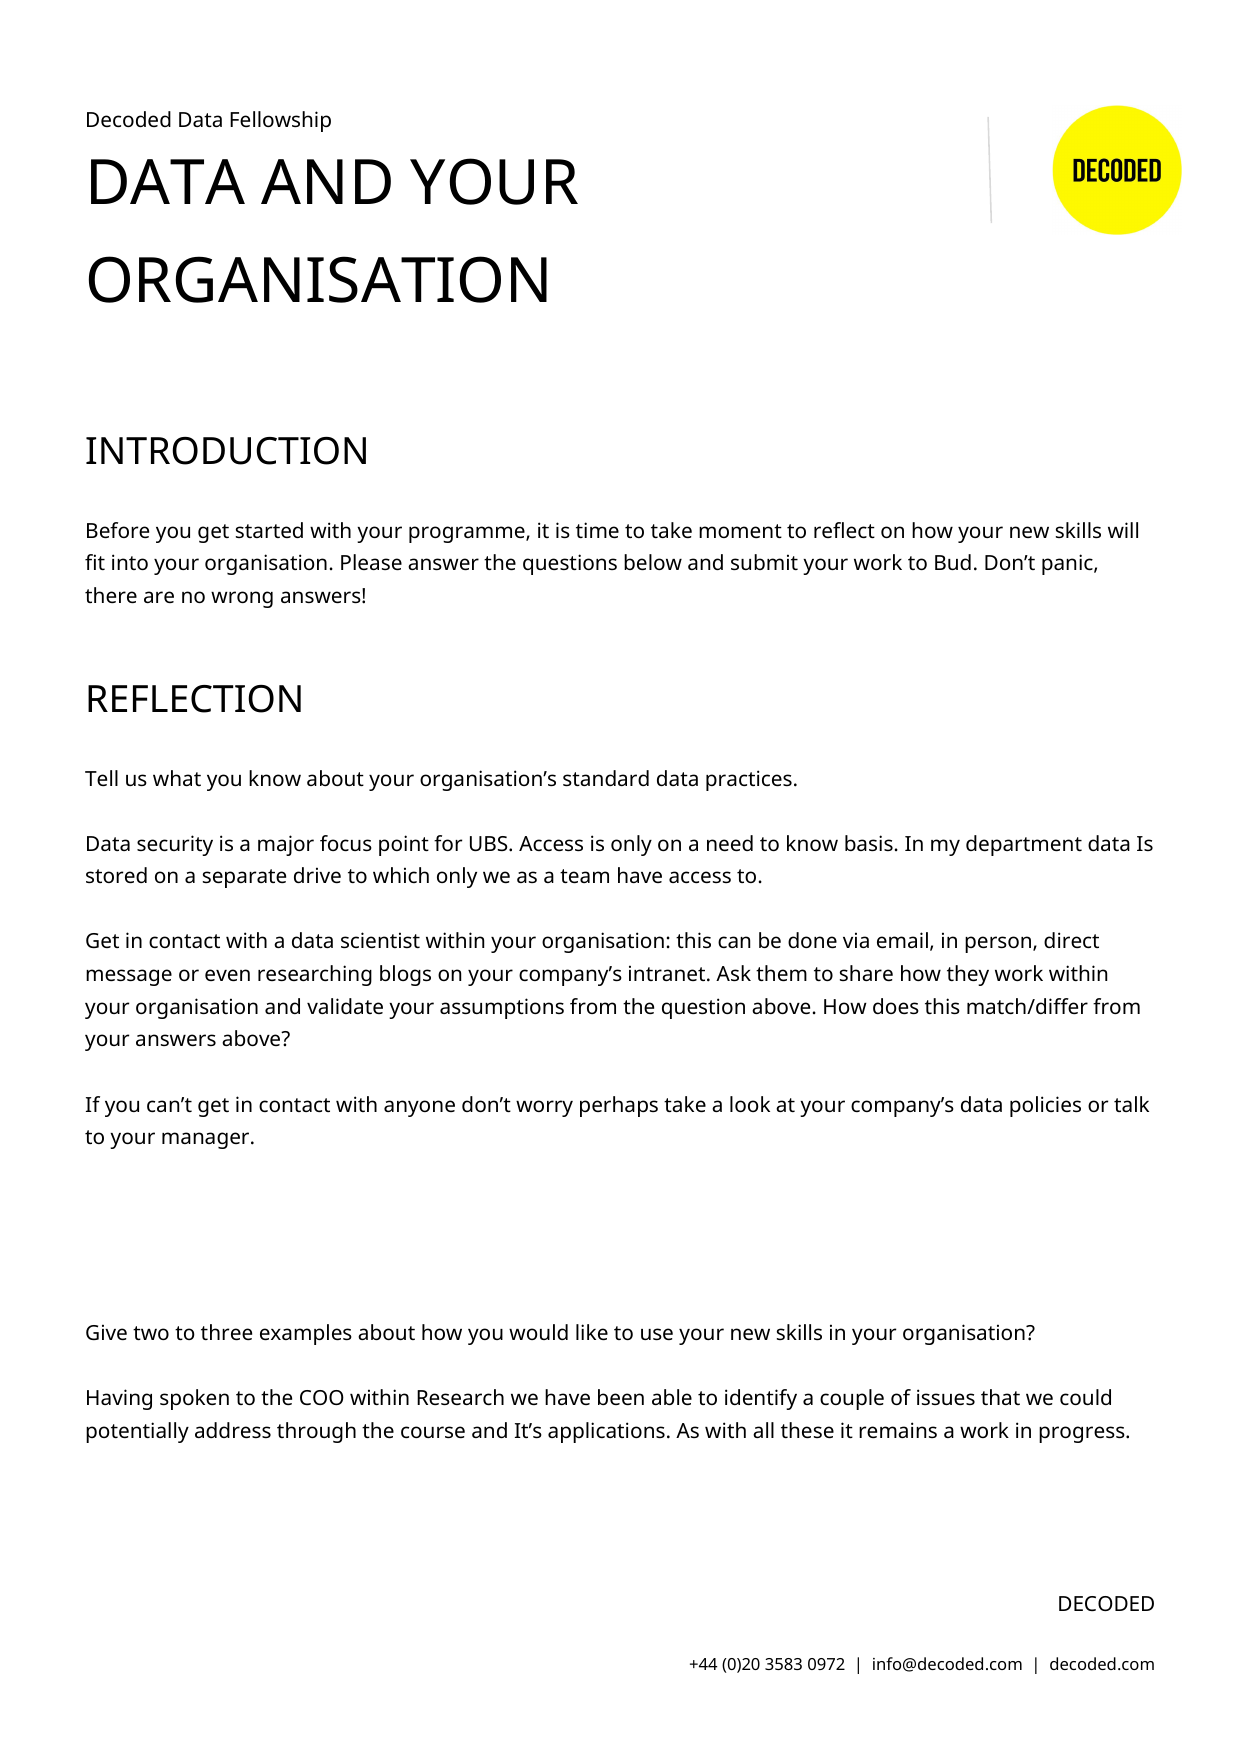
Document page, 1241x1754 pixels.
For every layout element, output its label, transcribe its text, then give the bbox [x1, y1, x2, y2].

text Decoded Data Fellowship [85, 105, 1052, 134]
text Having spoken to the COO within Research we have been able to identify a couple of issues that we could potentially address through the course and It’s applications. As with all these it remains a work in progress. [85, 1383, 1155, 1444]
text Data security is a major focus point for UBS. Access is only on a need to know basis. In my department data Is stored on a separate drive to which only we as a team have access to. [85, 829, 1155, 890]
text INTRODUCTION [85, 366, 1155, 476]
text DATA AND YOUR ORGANISATION [85, 138, 1155, 321]
text Before you get started with your programme, it is time to take moment to reflect on how your new skills will fit into your organisation. Please answer the questions below and submit your work to Bud. Don’t panic, there are no wrong answers! [85, 516, 1155, 609]
text Get in contact with a data scientist within your organisation: this can be done via email, in person, direct message or even researching blogs on your company’s intranet. Ask them to share how they work within your organisation and validate your assumptions from the question above. How does this match/differ from your answers above? [85, 927, 1155, 1053]
picture [1052, 105, 1182, 235]
text If you can’t get in contact with anyone don’t worry perhaps take a look at your company’s data policies or talk to your manager. [85, 1090, 1155, 1151]
text Give two to three examples about how you would like to use your new skills in your organisation? [85, 1318, 1155, 1346]
text REFLECTION [85, 672, 1155, 723]
text Tell us what you know about your organisation’s standard data practices. [85, 764, 1155, 792]
